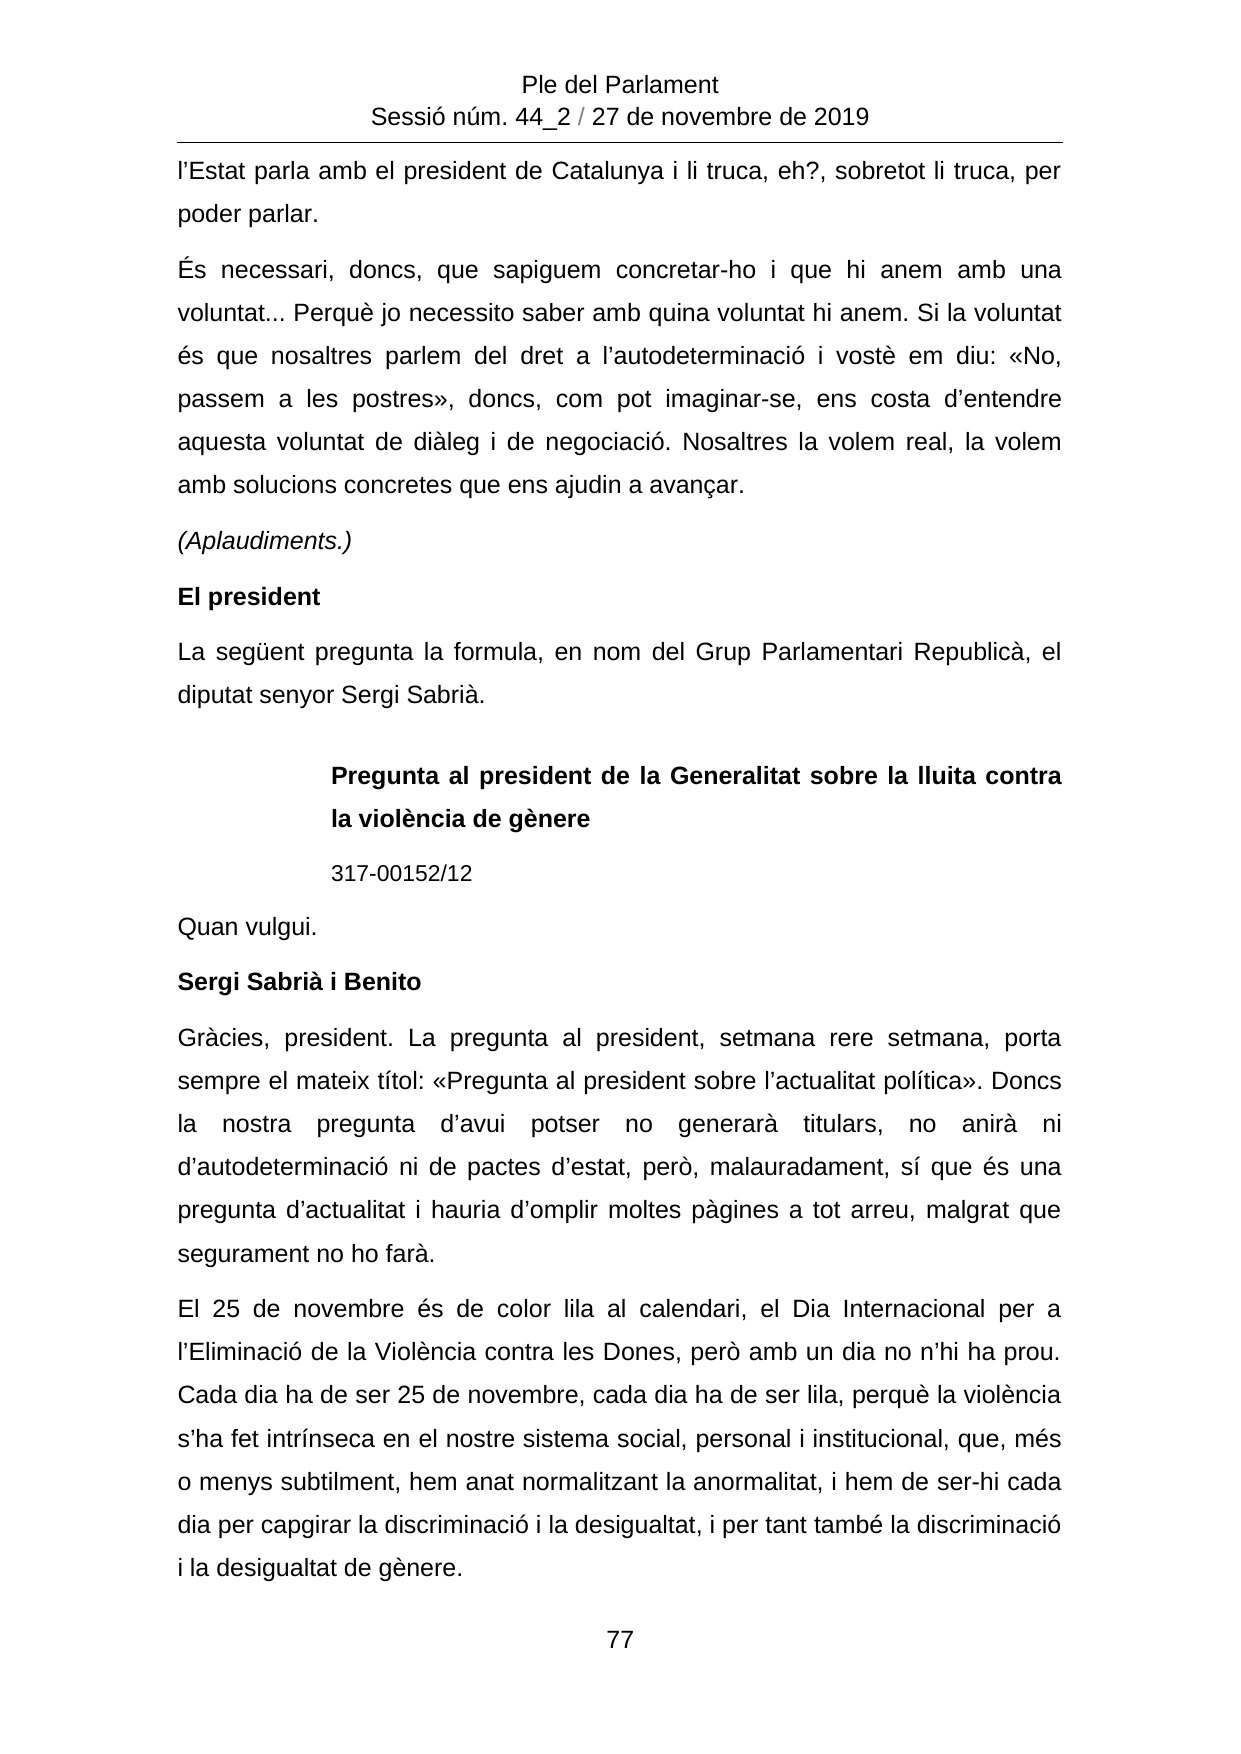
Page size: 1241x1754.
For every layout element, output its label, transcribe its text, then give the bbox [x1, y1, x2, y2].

text El 25 de novembre és de color lila al calendari, el Dia Internacional per a l’Eliminació de la Violència contra les Dones, però amb un dia no n’hi ha prou. Cada dia ha de ser 25 de novembre, cada dia ha de ser lila, perquè la violència s’ha fet intrínseca en el nostre sistema social, personal i institucional, que, més o menys subtilment, hem anat normalitzant la anormalitat, i hem de ser-hi cada dia per capgirar la discriminació i la desigualtat, i per tant també la discriminació i la desigualtat de gènere. [177, 1294, 1063, 1582]
text Sergi Sabrià i Benito [177, 967, 1063, 996]
text Gràcies, president. La pregunta al president, setmana rere setmana, porta sempre el mateix títol: «Pregunta al president sobre l’actualitat política». Doncs la nostra pregunta d’avui potser no generarà titulars, no anirà ni d’autodeterminació ni de pactes d’estat, però, malauradament, sí que és una pregunta d’actualitat i hauria d’omplir moltes pàgines a tot arreu, malgrat que segurament no ho farà. [177, 1023, 1063, 1267]
text Quan vulgui. [177, 912, 1063, 941]
text El president [177, 582, 1063, 610]
text És necessari, doncs, que sapiguem concretar-ho i que hi anem amb una voluntat... Perquè jo necessito saber amb quina voluntat hi anem. Si la voluntat és que nosaltres parlem del dret a l’autodeterminació i vostè em diu: «No, passem a les postres», doncs, com pot imaginar-se, ens costa d’entendre aquesta voluntat de diàleg i de negociació. Nosaltres la volem real, la volem amb solucions concretes que ens ajudin a avançar. [177, 255, 1063, 499]
text (Aplaudiments.) [177, 526, 1063, 555]
text Pregunta al president de la Generalitat sobre la lluita contra la violència de gènere [331, 761, 1063, 833]
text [177, 156, 1063, 228]
text La següent pregunta la formula, en nom del Grup Parlamentari Republicà, el diputat senyor Sergi Sabrià. [177, 637, 1063, 709]
text 317-00152/12 [331, 860, 1063, 886]
